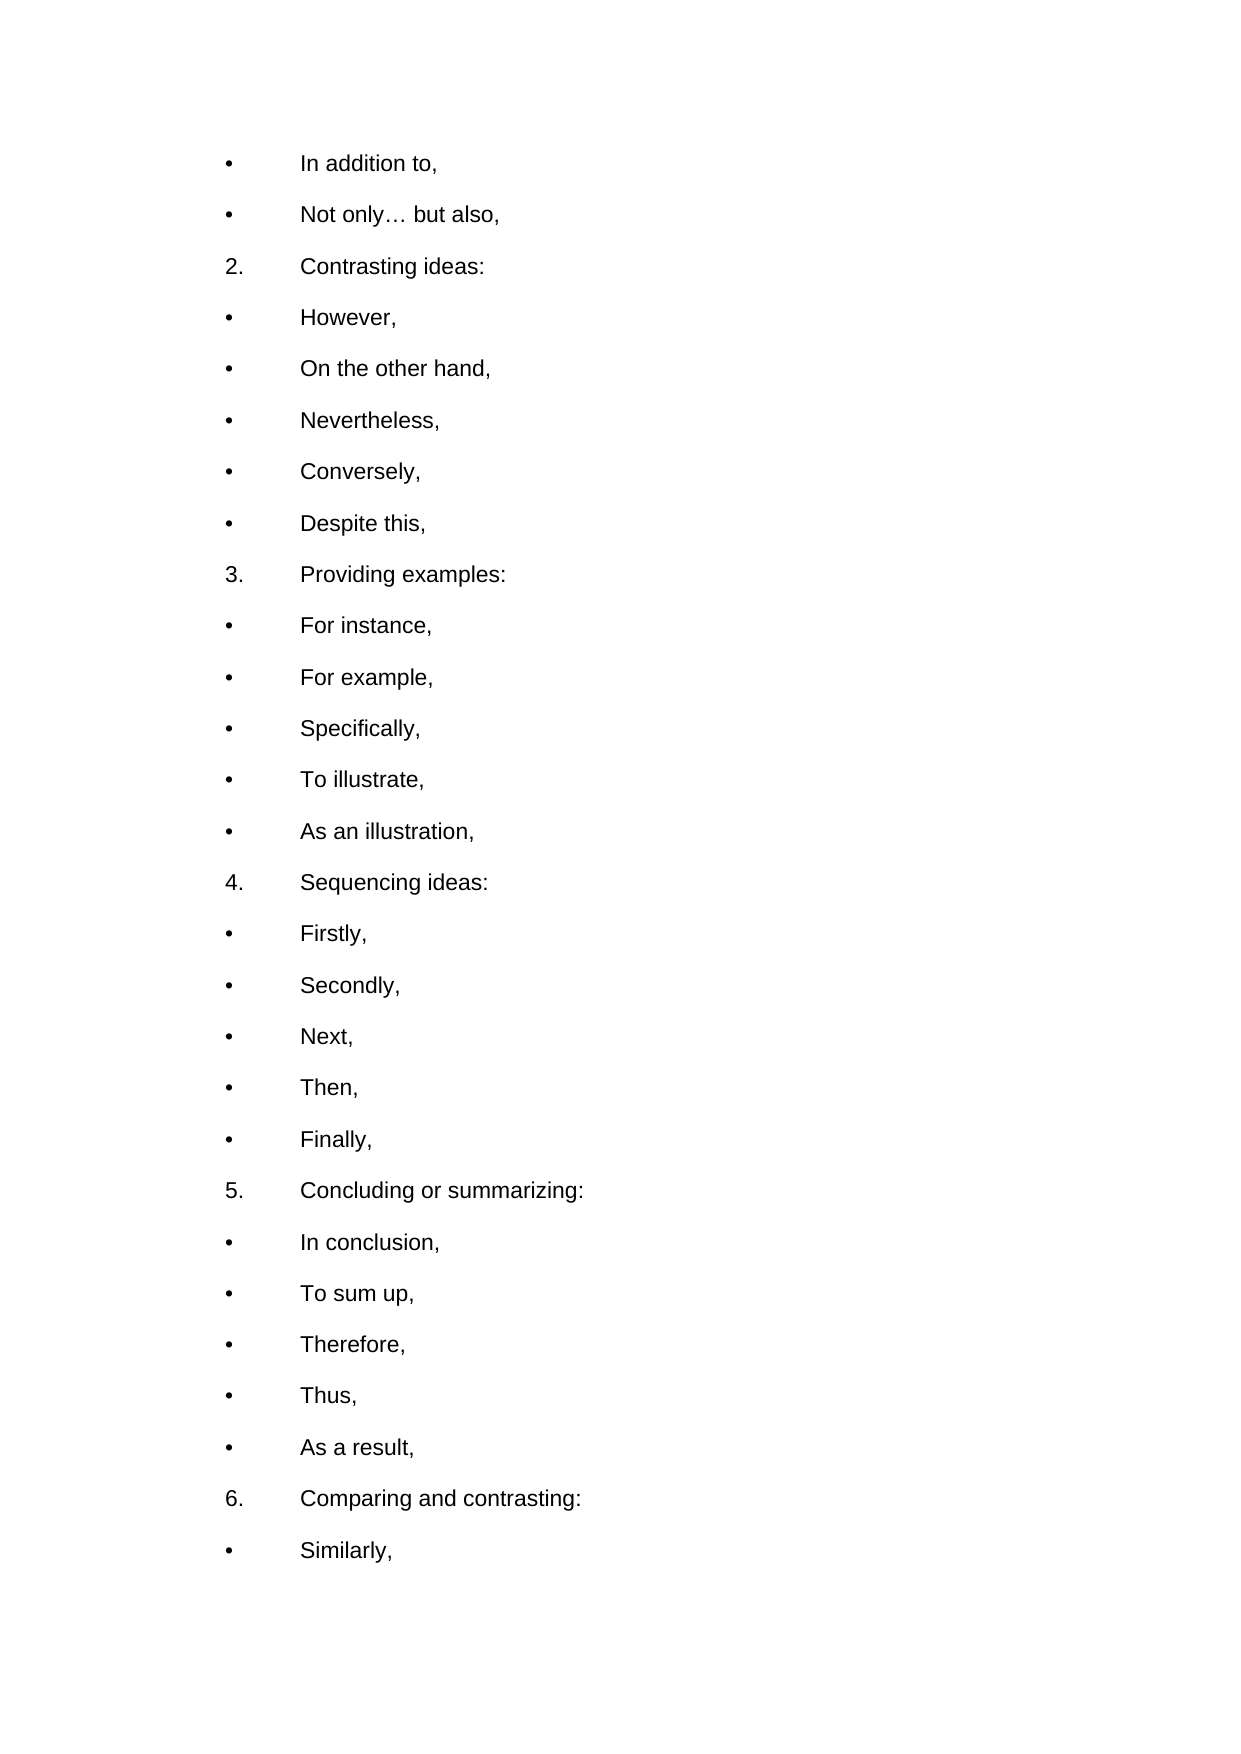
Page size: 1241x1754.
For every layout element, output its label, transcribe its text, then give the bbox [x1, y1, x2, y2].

text • Finally, [150, 1126, 1090, 1152]
text 3. Providing examples: [150, 561, 1090, 587]
text • However, [150, 304, 1090, 330]
text • Specifically, [150, 715, 1090, 741]
text • For example, [150, 663, 1090, 690]
text • As a result, [150, 1434, 1090, 1460]
text 5. Concluding or summarizing: [150, 1177, 1090, 1203]
text • Therefore, [150, 1331, 1090, 1357]
text 4. Sequencing ideas: [150, 869, 1090, 895]
text • Firstly, [150, 920, 1090, 947]
text • As an illustration, [150, 818, 1090, 844]
text • For instance, [150, 612, 1090, 638]
text 6. Comparing and contrasting: [150, 1485, 1090, 1512]
text • In conclusion, [150, 1228, 1090, 1255]
text • Not only… but also, [150, 201, 1090, 228]
text • Conversely, [150, 458, 1090, 484]
text • Then, [150, 1074, 1090, 1101]
text • Nevertheless, [150, 407, 1090, 433]
text • To sum up, [150, 1280, 1090, 1306]
text • Thus, [150, 1382, 1090, 1409]
text • In addition to, [150, 150, 1090, 176]
text • To illustrate, [150, 766, 1090, 793]
text • Secondly, [150, 972, 1090, 998]
text 2. Contrasting ideas: [150, 253, 1090, 279]
text • Similarly, [150, 1537, 1090, 1563]
text • Next, [150, 1023, 1090, 1049]
text • On the other hand, [150, 355, 1090, 382]
text • Despite this, [150, 509, 1090, 536]
